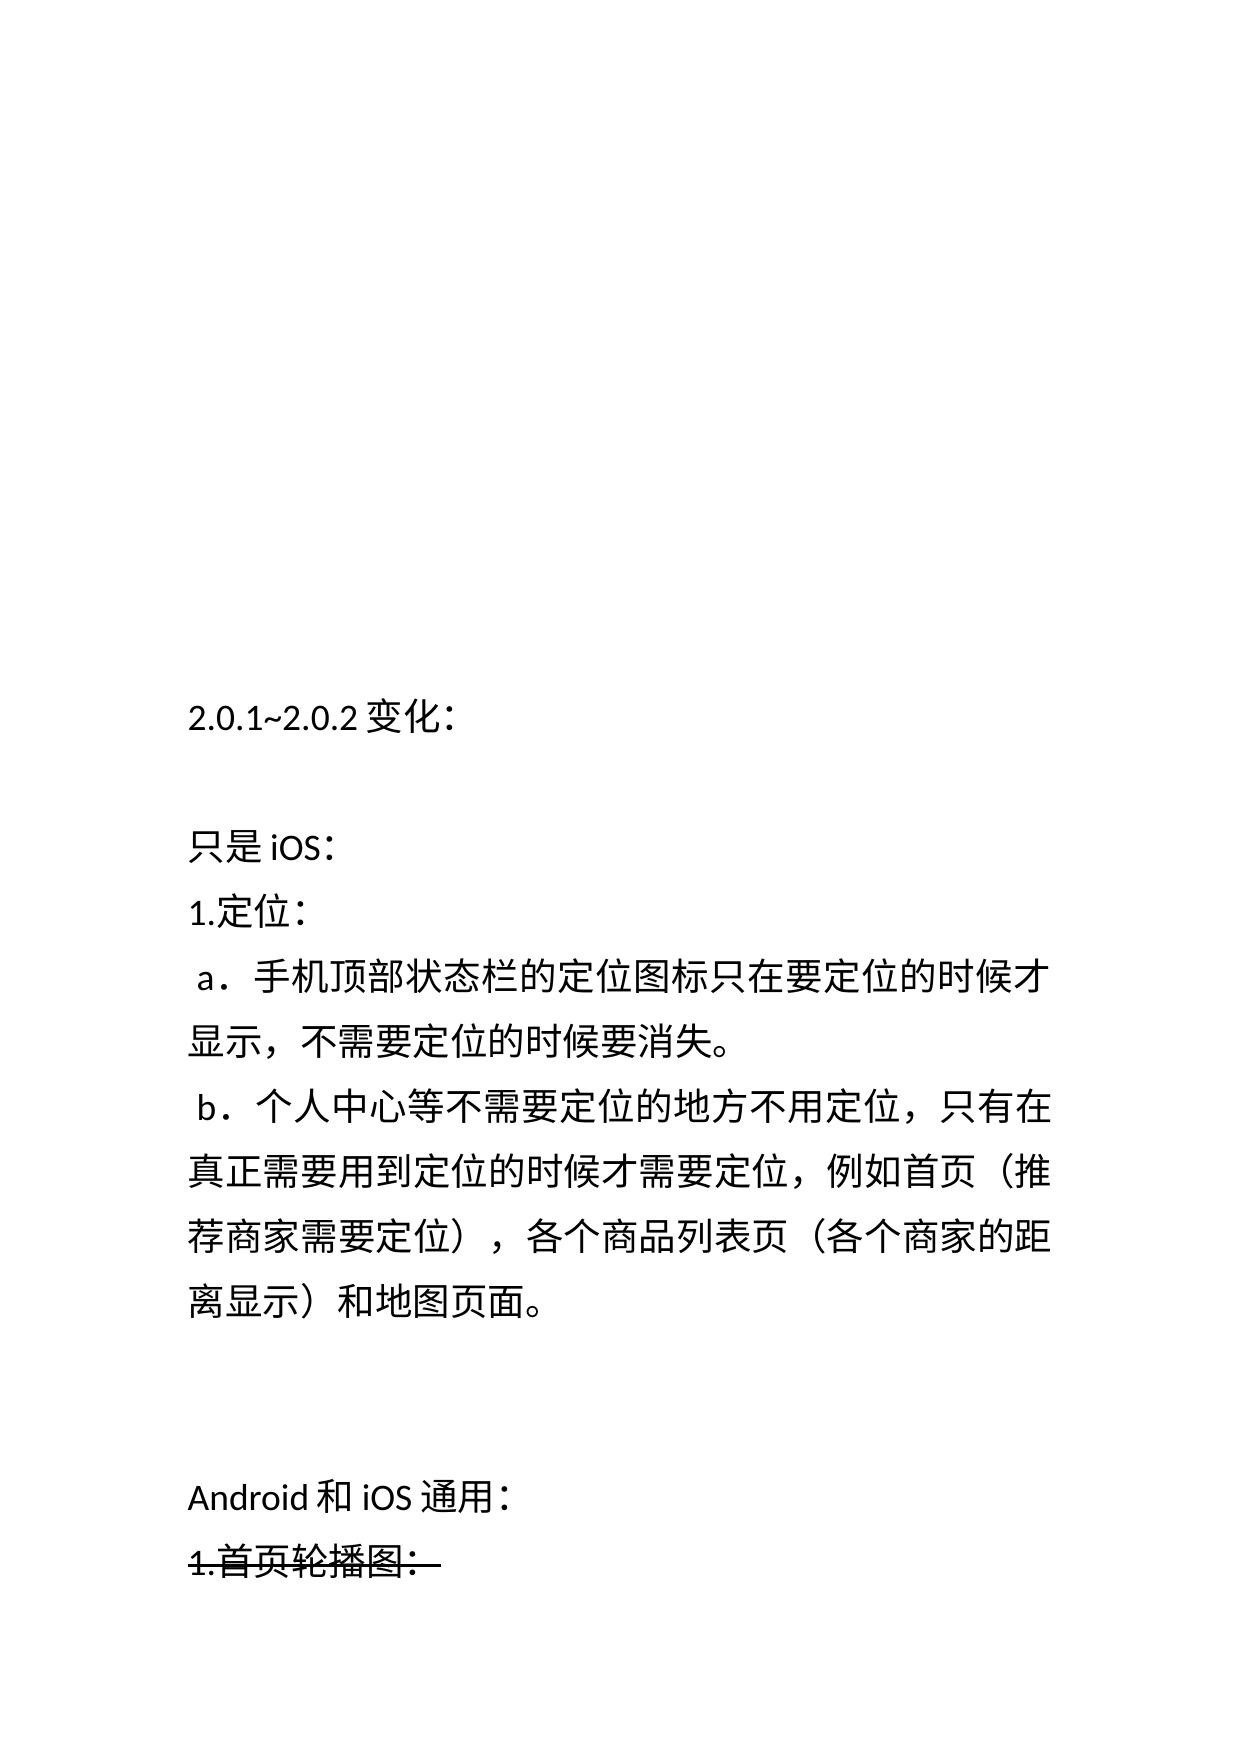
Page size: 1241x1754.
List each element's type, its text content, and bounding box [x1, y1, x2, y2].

text b．个人中心等不需要定位的地方不用定位，只有在真正需要用到定位的时候才需要定位，例如首页（推荐商家需要定位），各个商品列表页（各个商家的距离显示）和地图页面。 [187, 1072, 1053, 1332]
text a．手机顶部状态栏的定位图标只在要定位的时候才显示，不需要定位的时候要消失。 [187, 942, 1053, 1072]
text Android和iOS通用： [187, 1462, 1053, 1527]
text 2.0.1~2.0.2变化： [187, 682, 1053, 747]
text 只是iOS： [187, 812, 1053, 877]
text 1.定位： [187, 877, 1053, 942]
text 1.首页轮播图： [187, 1527, 1053, 1592]
